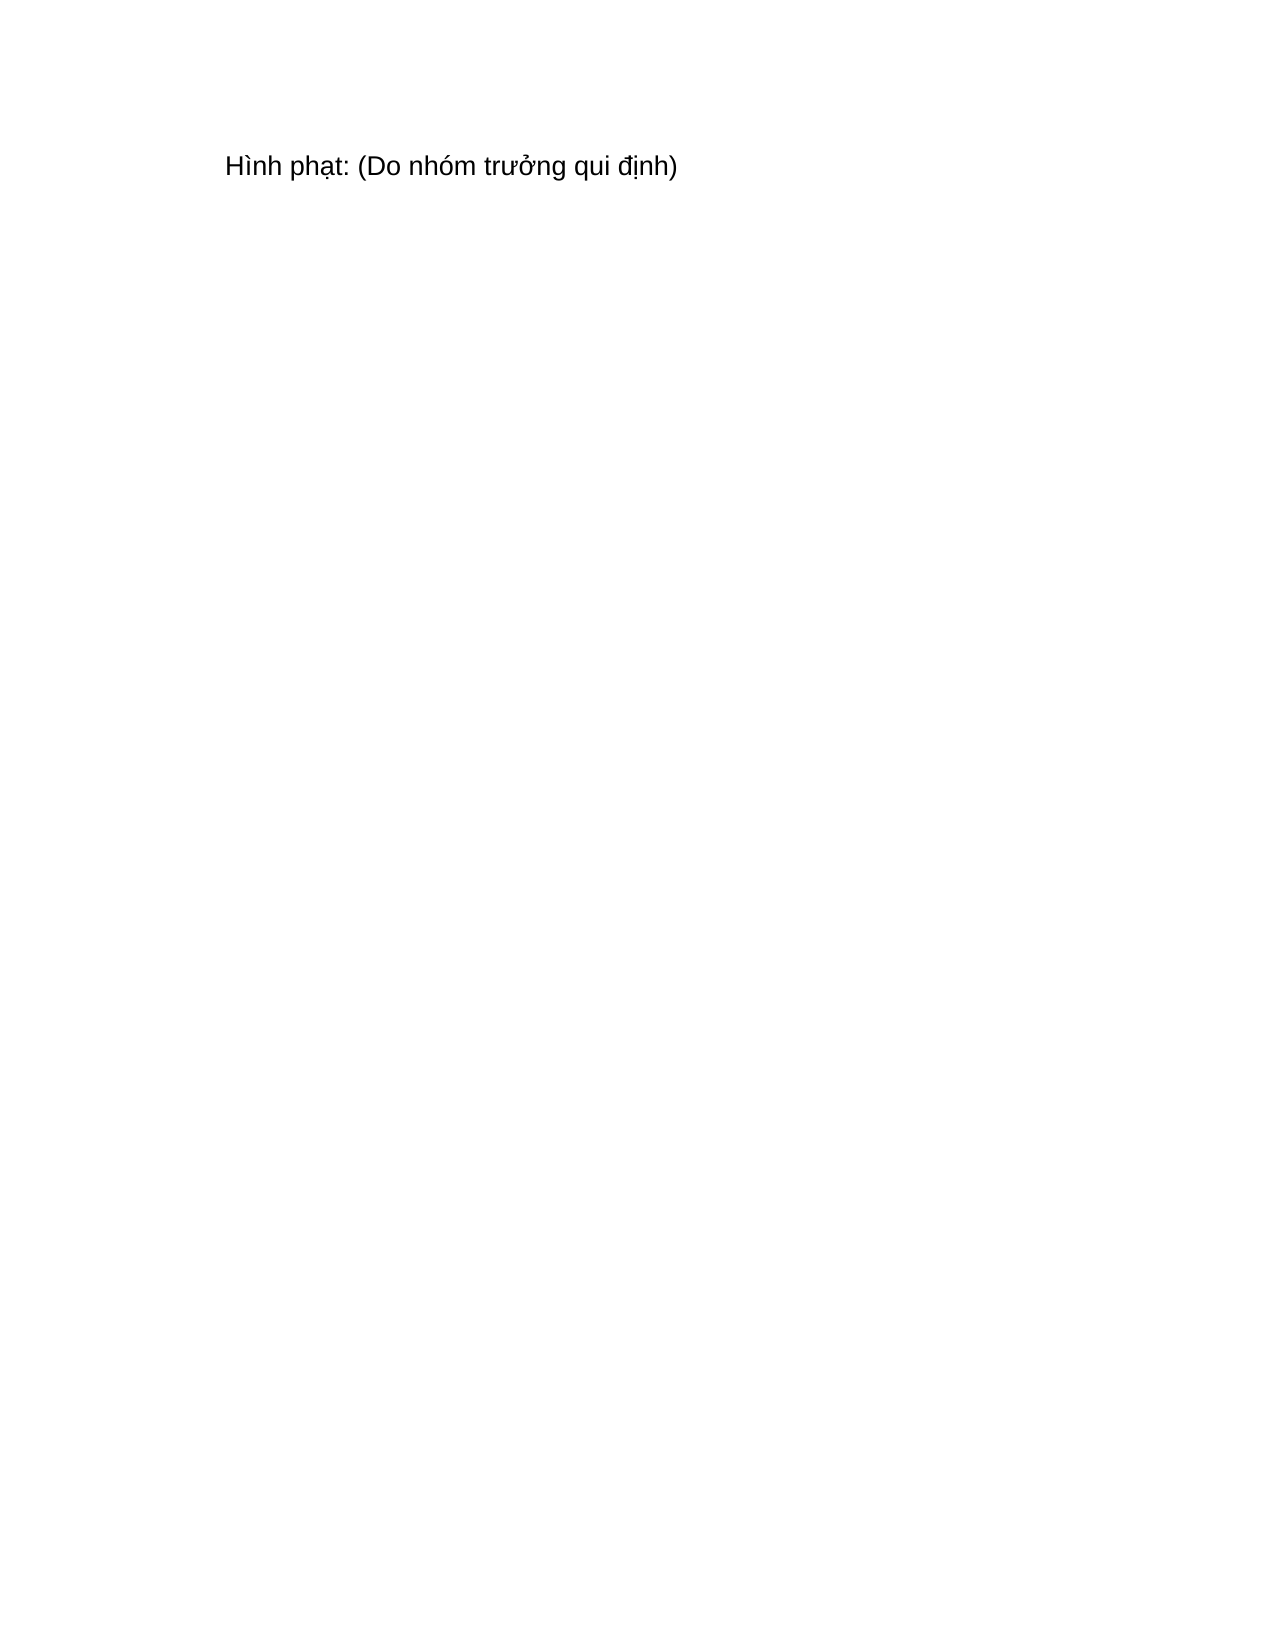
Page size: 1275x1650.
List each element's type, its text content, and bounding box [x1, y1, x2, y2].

text Hình phạt: (Do nhóm trưởng qui định) [150, 150, 1125, 181]
